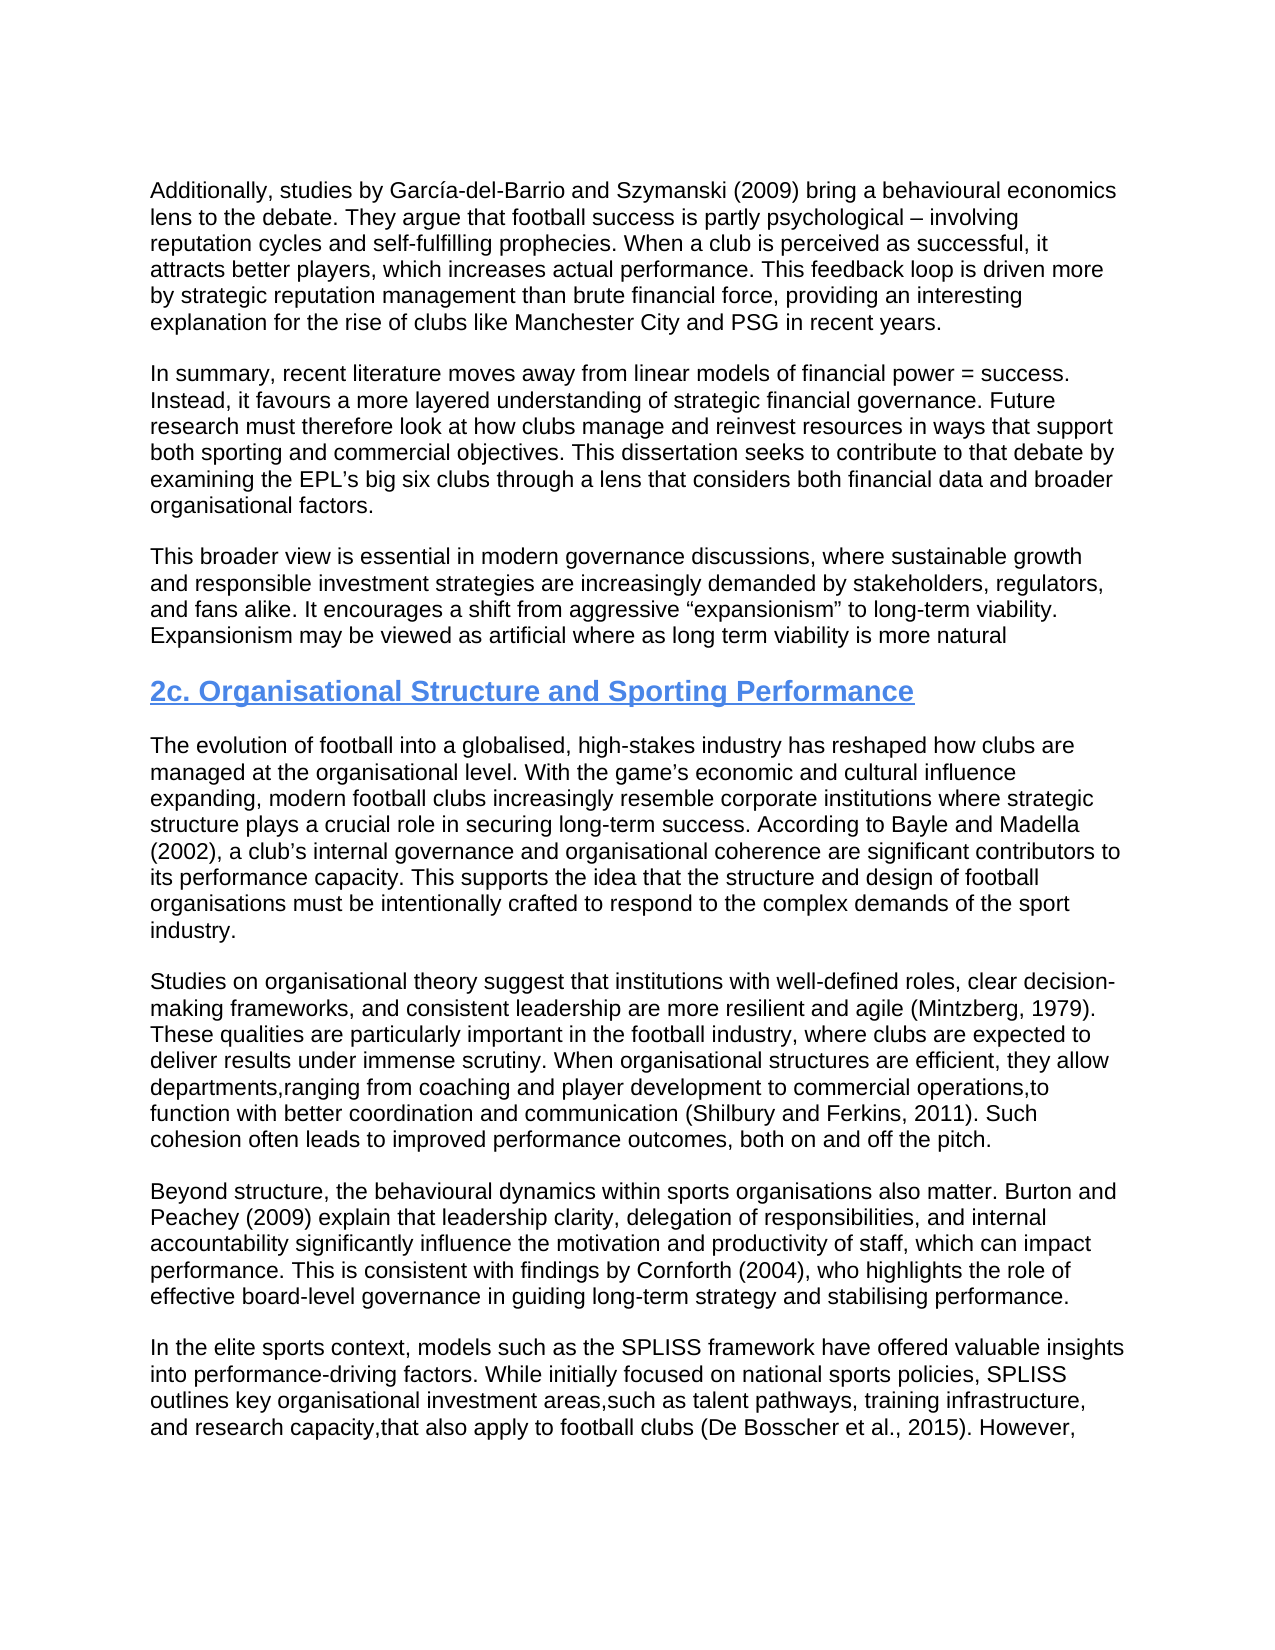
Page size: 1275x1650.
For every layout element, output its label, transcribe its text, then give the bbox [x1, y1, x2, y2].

text The evolution of football into a globalised, high-stakes industry has reshaped how clubs are managed at the organisational level. With the game’s economic and cultural influence expanding, modern football clubs increasingly resemble corporate institutions where strategic structure plays a crucial role in securing long-term success. According to Bayle and Madella (2002), a club’s internal governance and organisational coherence are significant contributors to its performance capacity. This supports the idea that the structure and design of football organisations must be intentionally crafted to respond to the complex demands of the sport industry. [150, 732, 1125, 943]
text In summary, recent literature moves away from linear models of financial power = success. Instead, it favours a more layered understanding of strategic financial governance. Future research must therefore look at how clubs manage and reinvest resources in ways that support both sporting and commercial objectives. This dissertation seeks to contribute to that debate by examining the EPL’s big six clubs through a lens that considers both financial data and broader organisational factors. [150, 360, 1125, 518]
subtitle 2c. Organisational Structure and Sporting Performance [150, 674, 1125, 707]
text Studies on organisational theory suggest that institutions with well-defined roles, clear decision-making frameworks, and consistent leadership are more resilient and agile (Mintzberg, 1979). These qualities are particularly important in the football industry, where clubs are expected to deliver results under immense scrutiny. When organisational structures are efficient, they allow departments,ranging from coaching and player development to commercial operations,to function with better coordination and communication (Shilbury and Ferkins, 2011). Such cohesion often leads to improved performance outcomes, both on and off the pitch. [150, 968, 1125, 1153]
text This broader view is essential in modern governance discussions, where sustainable growth and responsible investment strategies are increasingly demanded by stakeholders, regulators, and fans alike. It encourages a shift from aggressive “expansionism” to long-term viability. Expansionism may be viewed as artificial where as long term viability is more natural [150, 543, 1125, 649]
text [150, 1334, 1125, 1440]
text Beyond structure, the behavioural dynamics within sports organisations also matter. Burton and Peachey (2009) explain that leadership clarity, delegation of responsibilities, and internal accountability significantly influence the motivation and productivity of staff, which can impact performance. This is consistent with findings by Cornforth (2004), who highlights the role of effective board-level governance in guiding long-term strategy and stabilising performance. [150, 1178, 1125, 1309]
text Additionally, studies by García-del-Barrio and Szymanski (2009) bring a behavioural economics lens to the debate. They argue that football success is partly psychological – involving reputation cycles and self-fulfilling prophecies. When a club is perceived as successful, it attracts better players, which increases actual performance. This feedback loop is driven more by strategic reputation management than brute financial force, providing an interesting explanation for the rise of clubs like Manchester City and PSG in recent years. [150, 177, 1125, 335]
